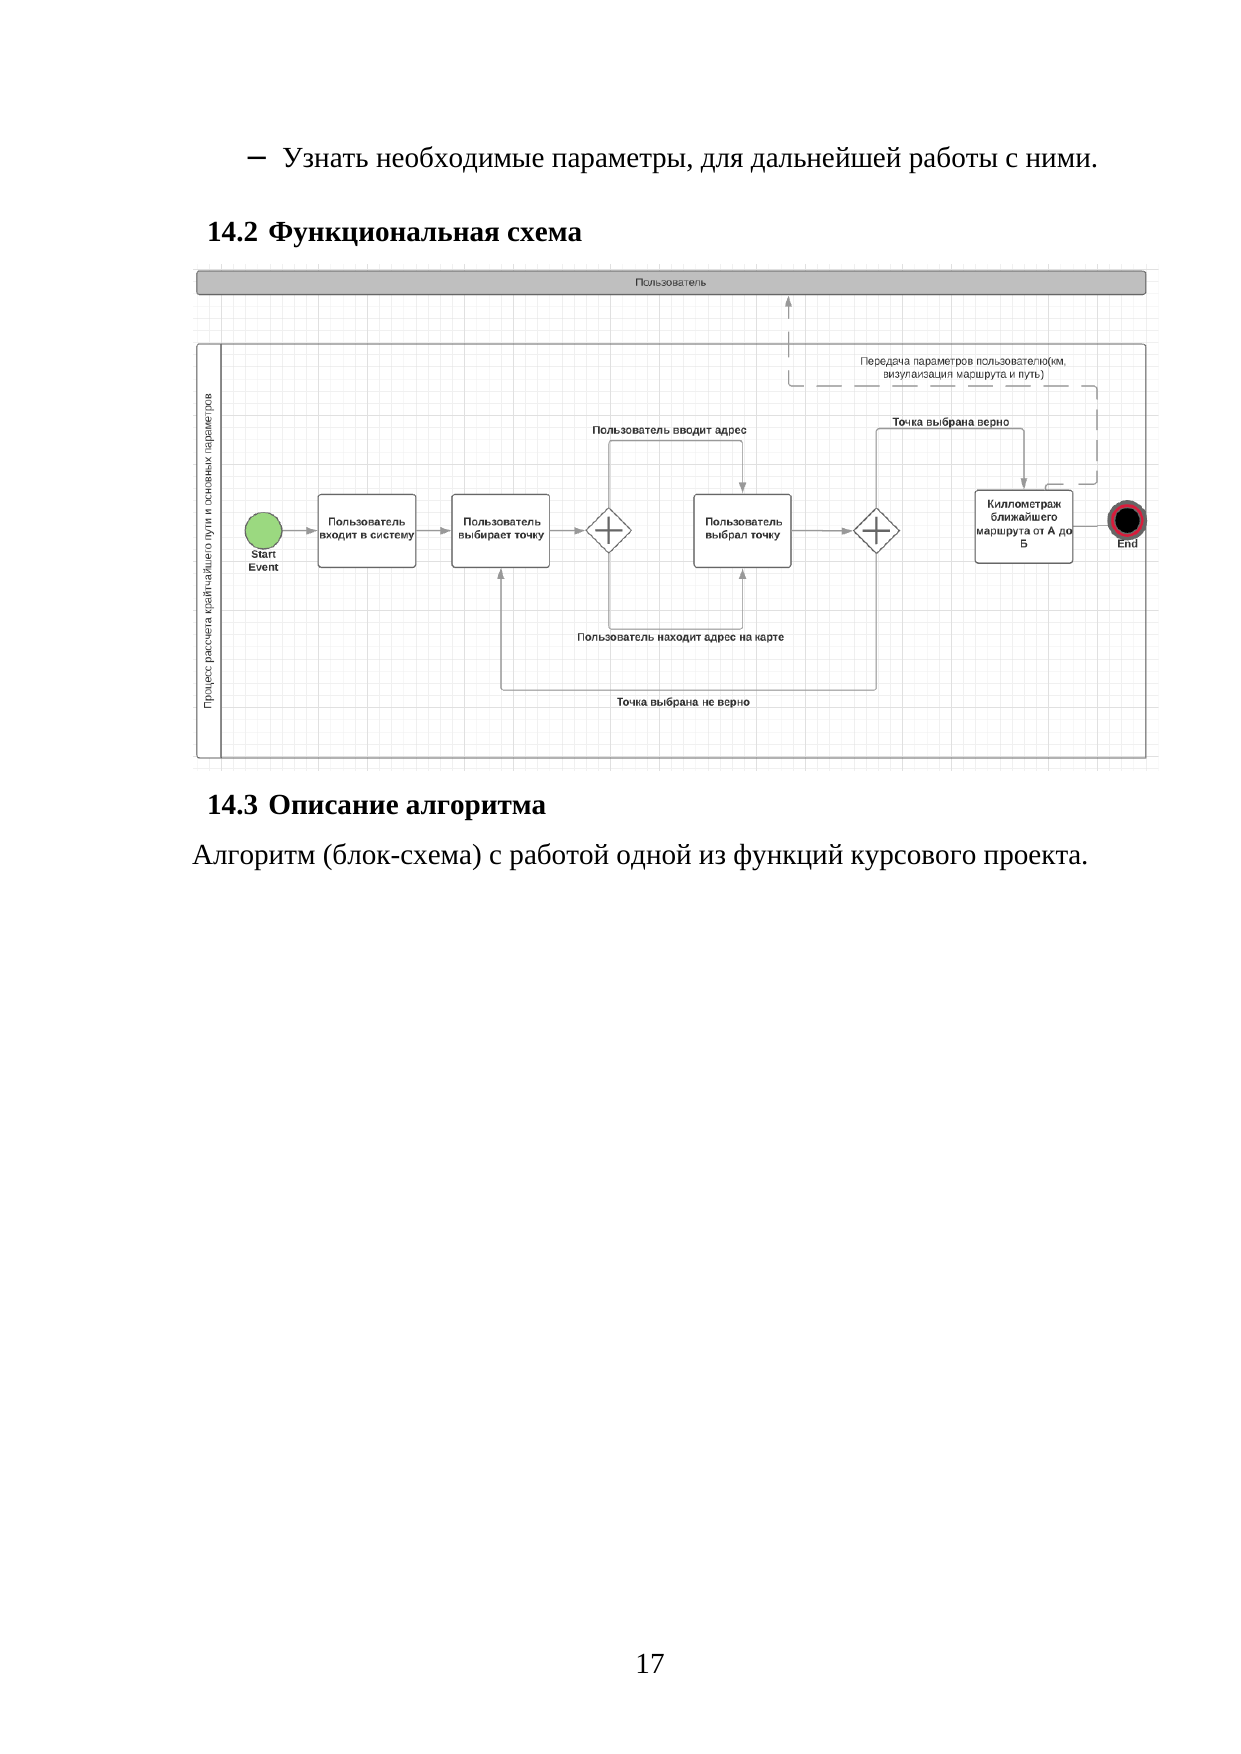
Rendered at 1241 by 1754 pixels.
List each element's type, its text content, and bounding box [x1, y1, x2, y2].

subtitle Функциональная схема [118, 214, 1181, 247]
list Узнать необходимые параметры, для дальнейшей работы с ними. [244, 124, 1181, 184]
subtitle Описание алгоритма [118, 787, 1181, 821]
picture [193, 264, 1159, 771]
text Алгоритм (блок-схема) с работой одной из функций курсового проекта. [118, 837, 1181, 871]
